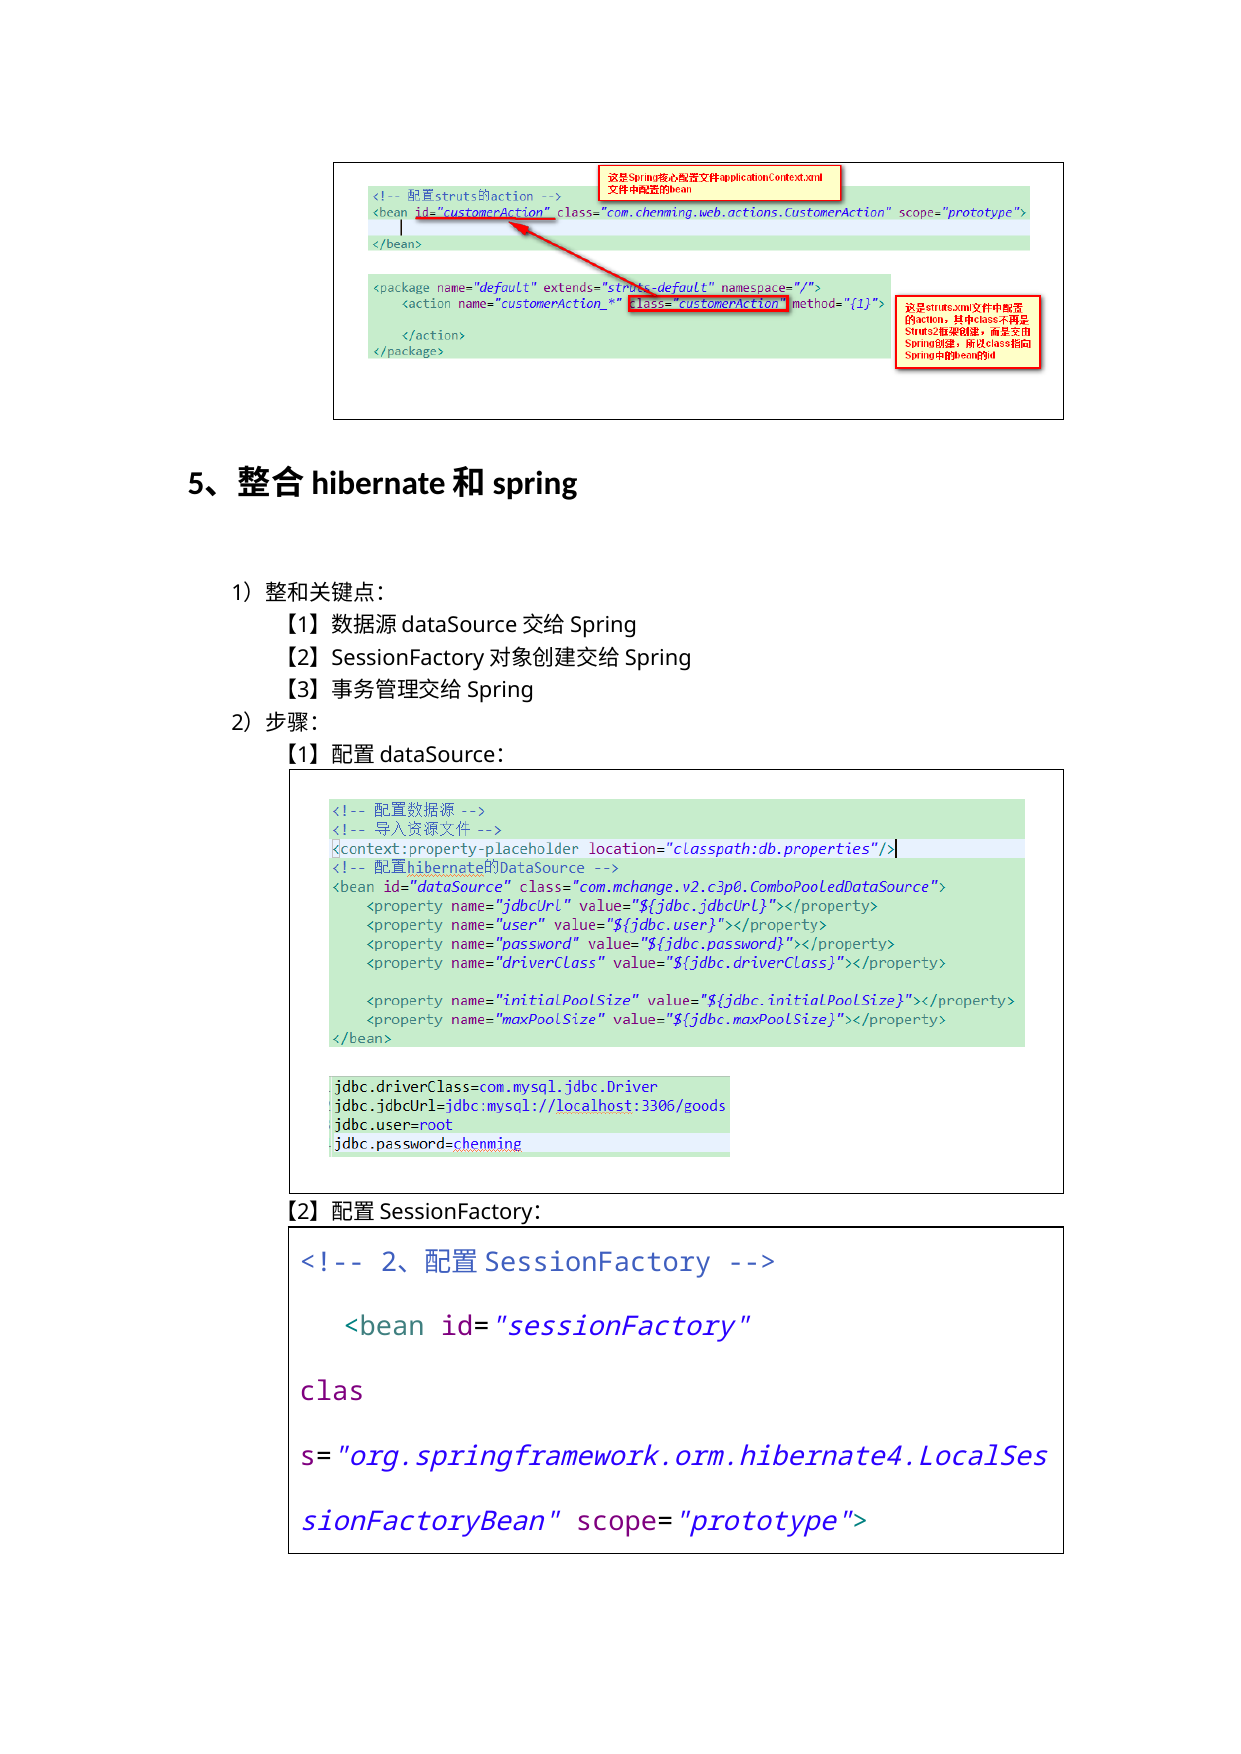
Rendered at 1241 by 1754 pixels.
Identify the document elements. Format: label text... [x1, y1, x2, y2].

list 2）步骤： [187, 704, 1053, 737]
table_header [290, 770, 1063, 1193]
list 【1】数据源dataSource交给Spring [231, 607, 1053, 639]
picture [300, 770, 1053, 1185]
list 【3】事务管理交给Spring [231, 672, 1053, 704]
list 【2】SessionFactory对象创建交给Spring [231, 639, 1053, 672]
table_header [334, 163, 1063, 419]
list 1）整和关键点： [187, 574, 1053, 607]
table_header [289, 1228, 1063, 1552]
subtitle 5、整合hibernate和spring [187, 447, 1053, 512]
text 【1】配置dataSource： [231, 737, 1053, 769]
picture [344, 163, 1053, 382]
text 【2】配置SessionFactory： [231, 1194, 1053, 1226]
